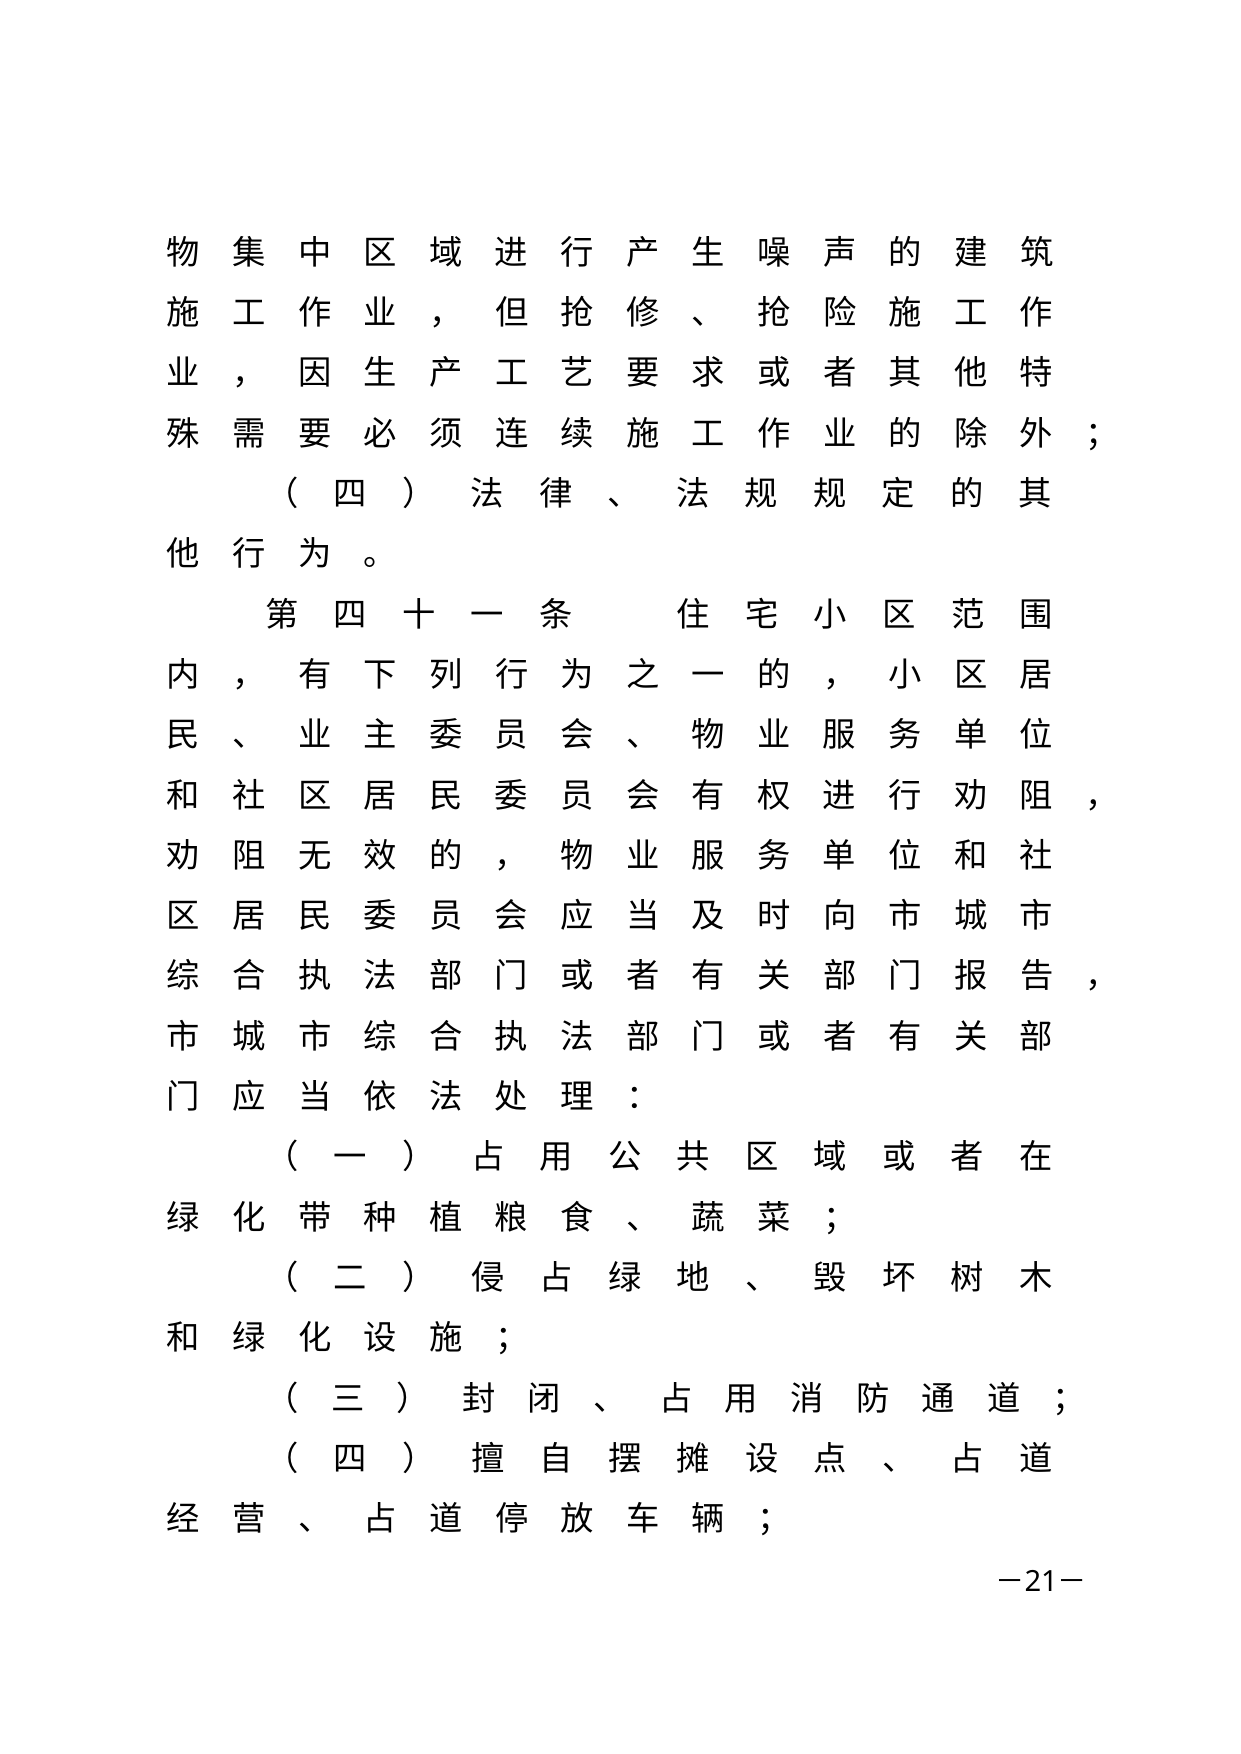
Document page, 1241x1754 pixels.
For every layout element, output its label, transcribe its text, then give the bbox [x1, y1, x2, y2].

text （一）占用公共区域或者在绿化带种植粮食、蔬菜； [167, 1124, 1085, 1245]
text 第四十一条 住宅小区范围内，有下列行为之一的，小区居民、业主委员会、物业服务单位和社区居民委员会有权进行劝阻，劝阻无效的，物业服务单位和社区居民委员会应当及时向市城市综合执法部门或者有关部门报告，市城市综合执法部门或者有关部门应当依法处理： [167, 581, 1085, 1124]
text （四）擅自摆摊设点、占道经营、占道停放车辆； [167, 1426, 1085, 1546]
text （三）封闭、占用消防通道； [167, 1365, 1085, 1426]
text （三）夜间在噪声敏感建筑物集中区域进行产生噪声的建筑施工作业，但抢修、抢险施工作业，因生产工艺要求或者其他特殊需要必须连续施工作业的除外； [167, 219, 1085, 461]
text （二）侵占绿地、毁坏树木和绿化设施； [167, 1245, 1085, 1365]
text （四）法律、法规规定的其他行为。 [167, 461, 1085, 581]
